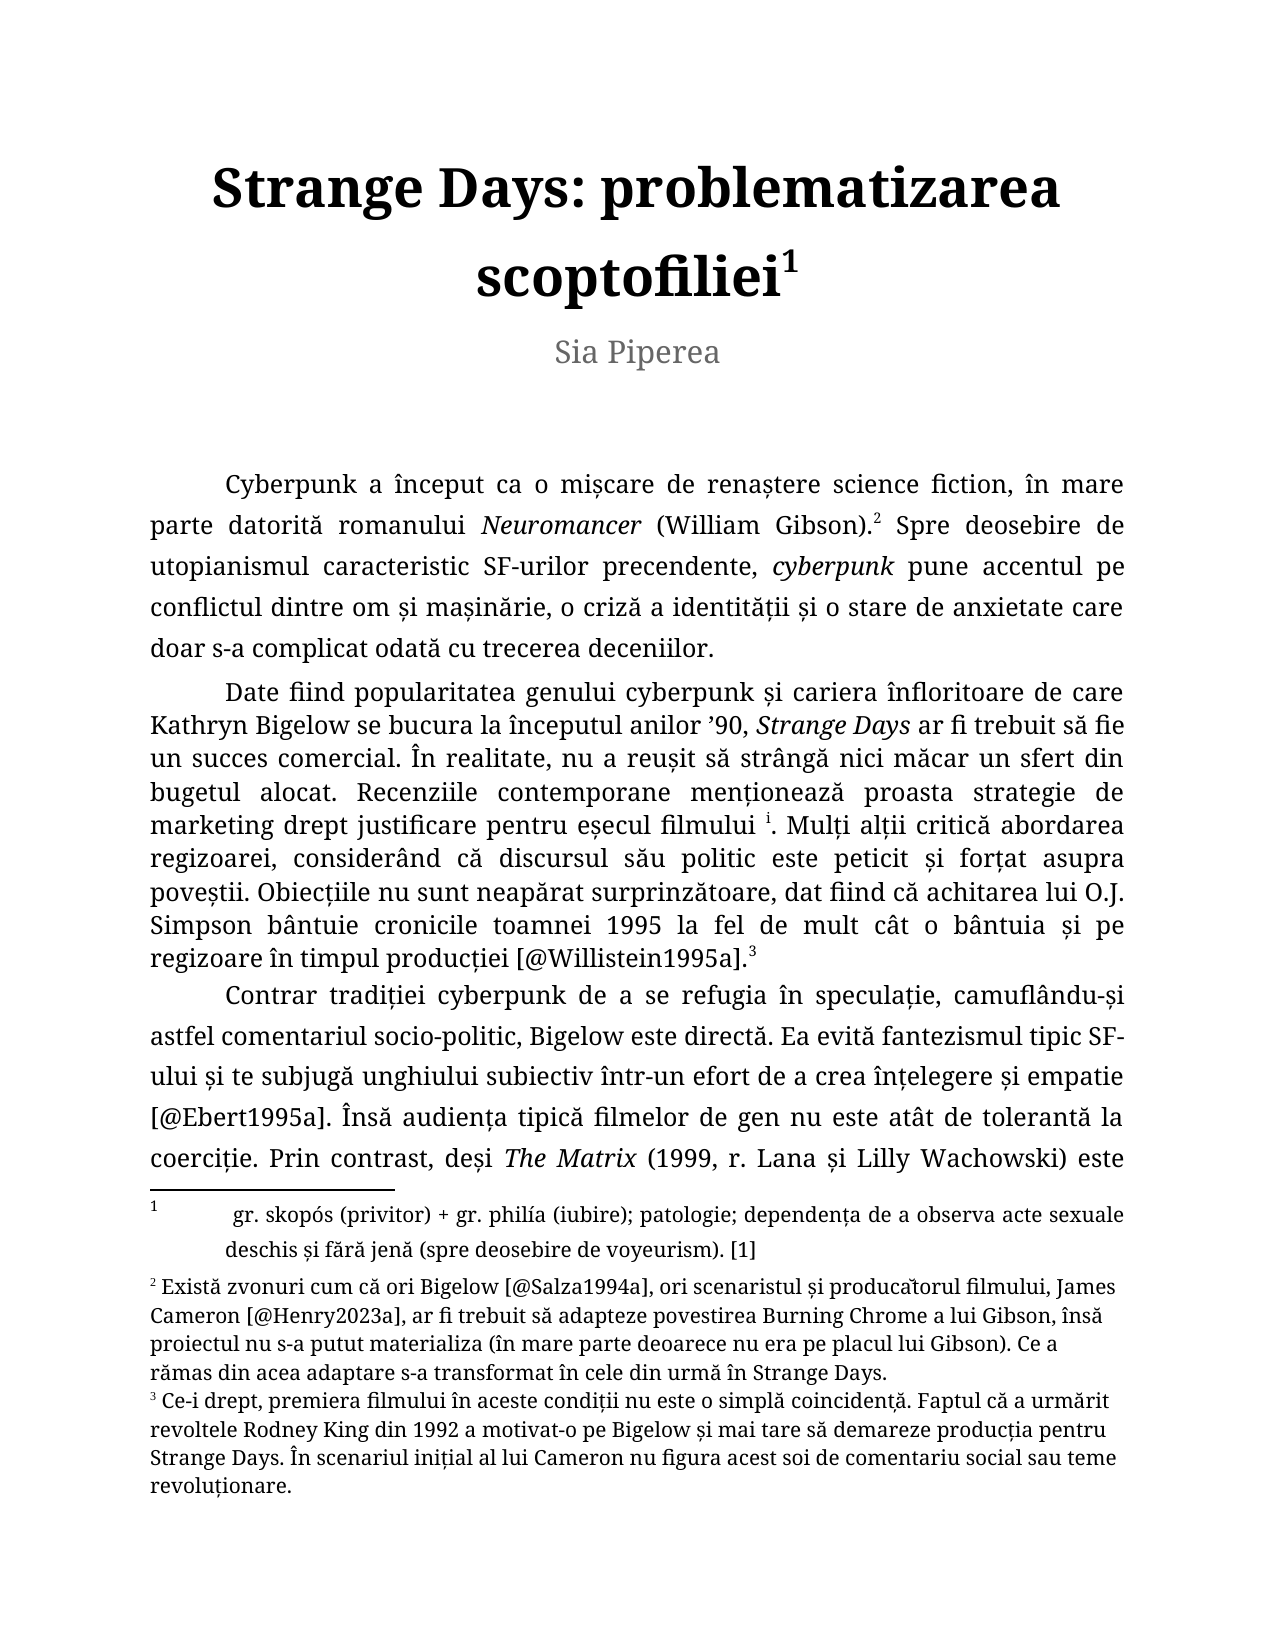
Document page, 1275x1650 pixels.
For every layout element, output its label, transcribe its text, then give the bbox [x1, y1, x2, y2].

title Strange Days: problematizarea scoptofiliei [150, 150, 1125, 312]
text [150, 977, 1125, 1175]
subtitle Sia Piperea [150, 330, 1125, 373]
text Cyberpunk a început ca o mișcare de renaștere science fiction, în mare parte datorită romanului Neuromancer (William Gibson). Spre deosebire de utopianismul caracteristic SF-urilor precendente, cyberpunk pune accentul pe conflictul dintre om și mașinărie, o criză a identității și o stare de anxietate care doar s-a complicat odată cu trecerea deceniilor. [150, 467, 1125, 664]
text Date fiind popularitatea genului cyberpunk și cariera înfloritoare de care Kathryn Bigelow se bucura la începutul anilor ’90, Strange Days ar fi trebuit să fie un succes comercial. În realitate, nu a reușit să strângă nici măcar un sfert din bugetul alocat. Recenziile contemporane menționează proasta strategie de marketing drept justificare pentru eșecul filmului . Mulți alții critică abordarea regizoarei, considerând că discursul său politic este peticit și forțat asupra poveștii. Obiecțiile nu sunt neapărat surprinzătoare, dat fiind că achitarea lui O.J. Simpson bântuie cronicile toamnei 1995 la fel de mult cât o bântuia și pe regizoare în timpul producției [@Willistein1995a]. [150, 674, 1125, 974]
